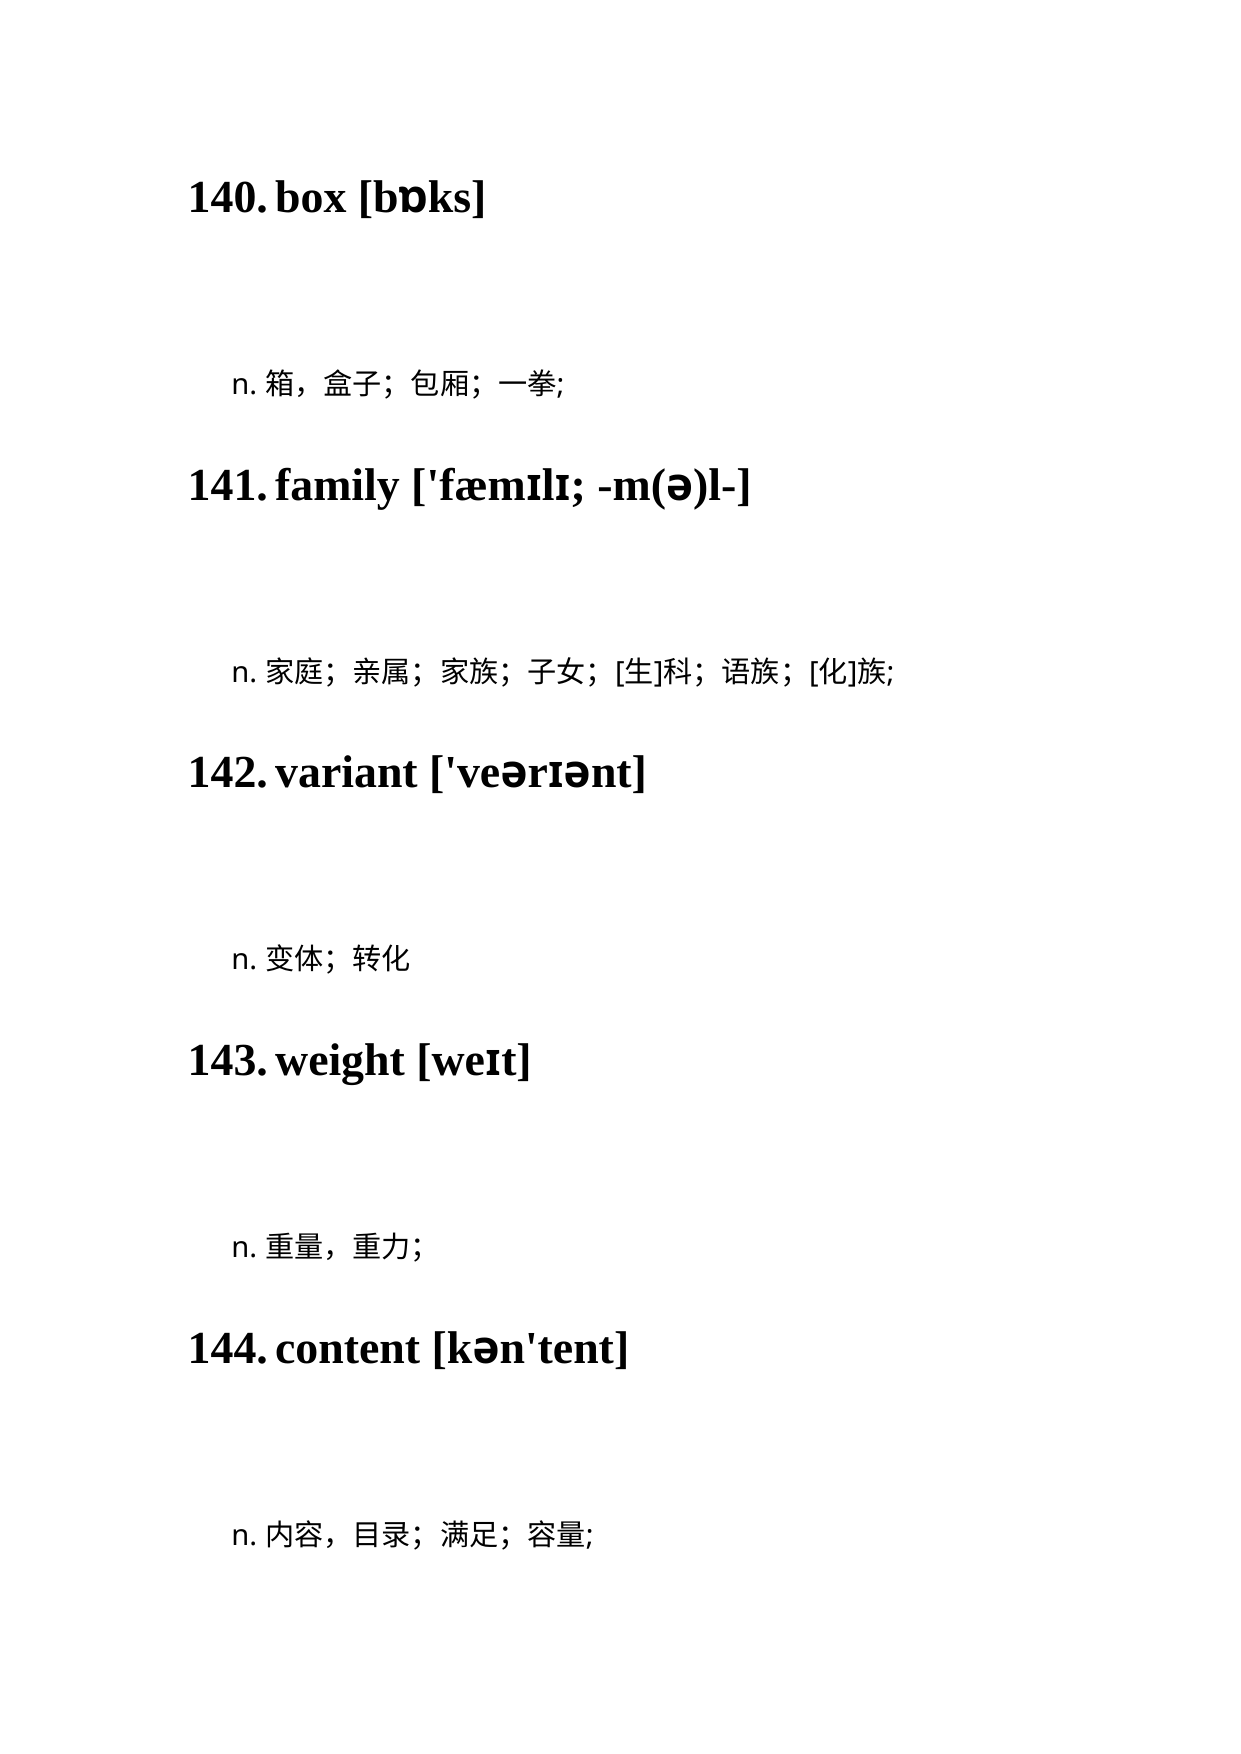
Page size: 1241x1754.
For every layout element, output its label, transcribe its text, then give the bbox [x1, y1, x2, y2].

text n. 箱，盒子；包厢；一拳; [187, 349, 1053, 414]
text n. 家庭；亲属；家族；子女；[生]科；语族；[化]族; [187, 637, 1053, 702]
text n. 内容，目录；满足；容量; [187, 1500, 1053, 1565]
subtitle variant ['veərɪənt] [187, 737, 1053, 802]
text n. 重量，重力； [187, 1212, 1053, 1277]
subtitle content [kən'tent] [187, 1313, 1053, 1378]
text n. 变体；转化 [187, 925, 1053, 990]
subtitle box [bɒks] [187, 162, 1053, 227]
subtitle weight [weɪt] [187, 1025, 1053, 1090]
subtitle family ['fæmɪlɪ; -m(ə)l-] [187, 450, 1053, 515]
